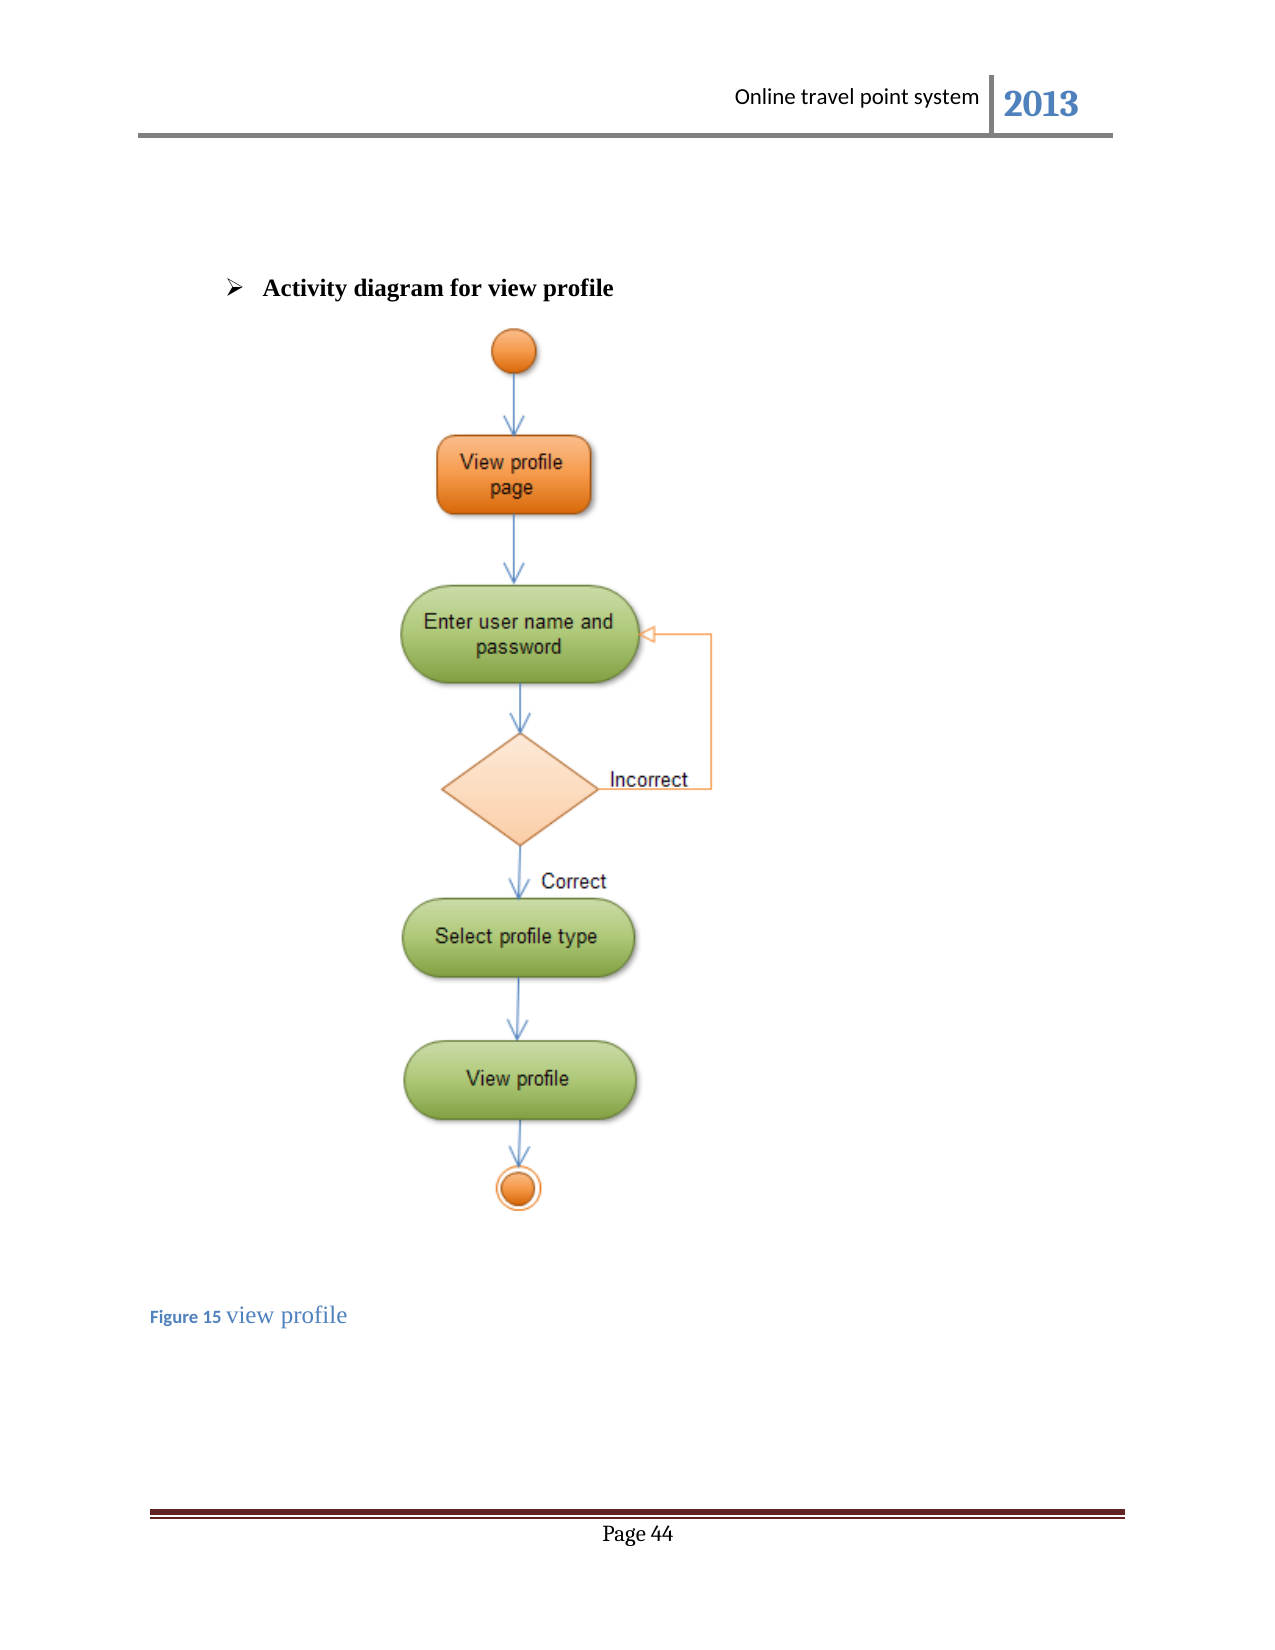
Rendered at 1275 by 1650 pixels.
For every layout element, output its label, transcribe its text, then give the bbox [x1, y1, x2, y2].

list Activity diagram for view profile [225, 273, 1125, 302]
picture [150, 327, 861, 1222]
